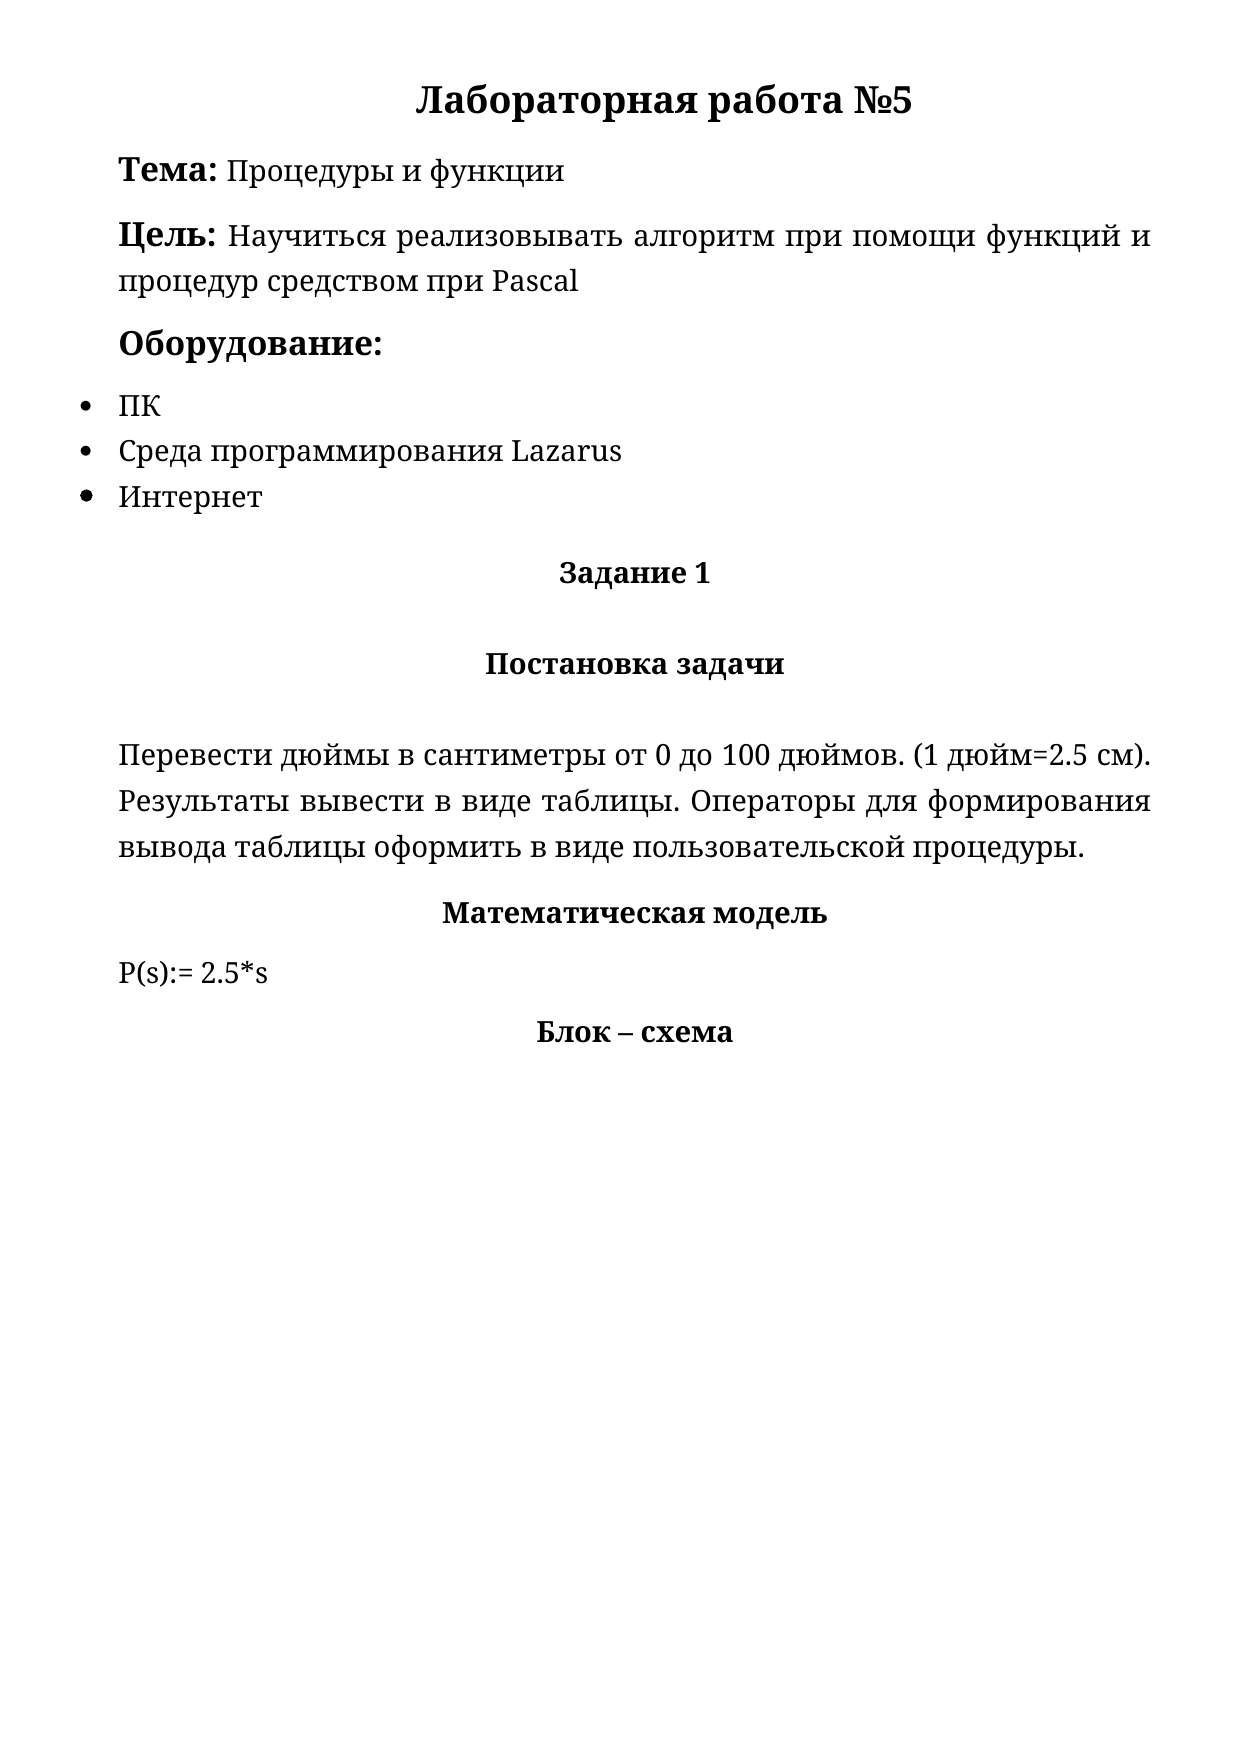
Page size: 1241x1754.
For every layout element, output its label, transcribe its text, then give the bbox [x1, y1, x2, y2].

list ПК [81, 385, 1152, 424]
text Тема: Процедуры и функции [118, 146, 1152, 191]
text Математическая модель [118, 892, 1152, 932]
list Постановка задачи [118, 643, 1152, 683]
list Задание 1 [118, 552, 1152, 592]
list Перевести дюймы в сантиметры от 0 до 100 дюймов. (1 дюйм=2.5 см). Результаты вывести в виде таблицы. Операторы для формирования вывода таблицы оформить в виде пользовательской процедуры. [118, 820, 1152, 866]
text Блок – схема [118, 1011, 1152, 1051]
text Оборудование: [118, 319, 1152, 365]
text P(s):= 2.5*s [118, 952, 1152, 992]
list Интернет [81, 476, 1152, 548]
text Лабораторная работа №5 [177, 74, 1152, 125]
text Цель: Научиться реализовывать алгоритм при помощи функций и процедур средством при Pascal [118, 211, 1152, 299]
list Среда программирования Lazarus [81, 431, 1152, 470]
